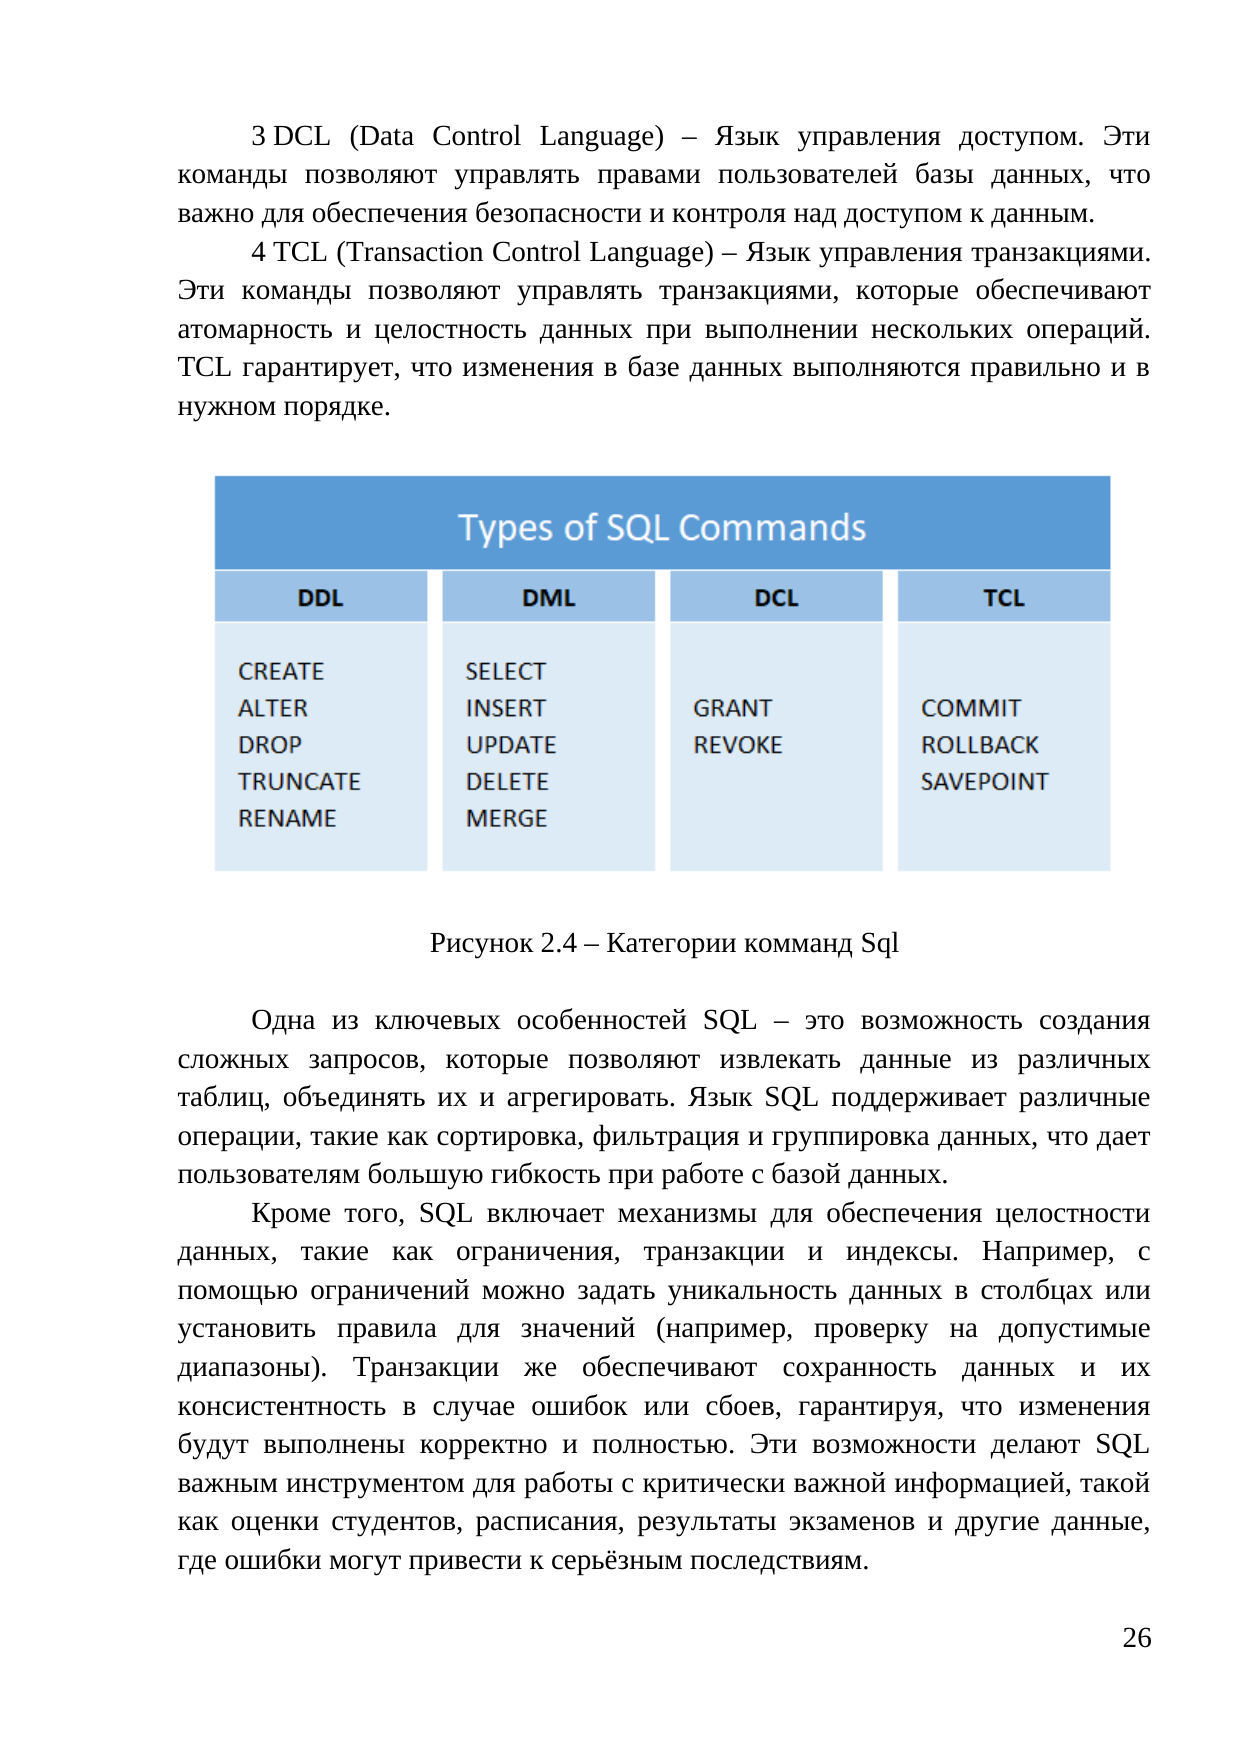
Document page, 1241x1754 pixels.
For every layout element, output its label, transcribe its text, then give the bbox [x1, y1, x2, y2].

list DCL (Data Control Language) – Язык управления доступом. Эти команды позволяют управлять правами пользователей базы данных, что важно для обеспечения безопасности и контроля над доступом к данным. [177, 118, 1152, 229]
picture [203, 465, 1126, 882]
list TCL (Transaction Control Language) – Язык управления транзакциями. Эти команды позволяют управлять транзакциями, которые обеспечивают атомарность и целостность данных при выполнении нескольких операций. TCL гарантирует, что изменения в базе данных выполняются правильно и в нужном порядке. [177, 234, 1152, 421]
text Кроме того, SQL включает механизмы для обеспечения целостности данных, такие как ограничения, транзакции и индексы. Например, с помощью ограничений можно задать уникальность данных в столбцах или установить правила для значений (например, проверку на допустимые диапазоны). Транзакции же обеспечивают сохранность данных и их консистентность в случае ошибок или сбоев, гарантируя, что изменения будут выполнены корректно и полностью. Эти возможности делают SQL важным инструментом для работы с критически важной информацией, такой как оценки студентов, расписания, результаты экзаменов и другие данные, где ошибки могут привести к серьёзным последствиям. [177, 1195, 1152, 1575]
text Одна из ключевых особенностей SQL – это возможность создания сложных запросов, которые позволяют извлекать данные из различных таблиц, объединять их и агрегировать. Язык SQL поддерживает различные операции, такие как сортировка, фильтрация и группировка данных, что дает пользователям большую гибкость при работе с базой данных. [177, 1002, 1152, 1190]
text Рисунок 2.4 – Категории комманд Sql [177, 925, 1152, 959]
